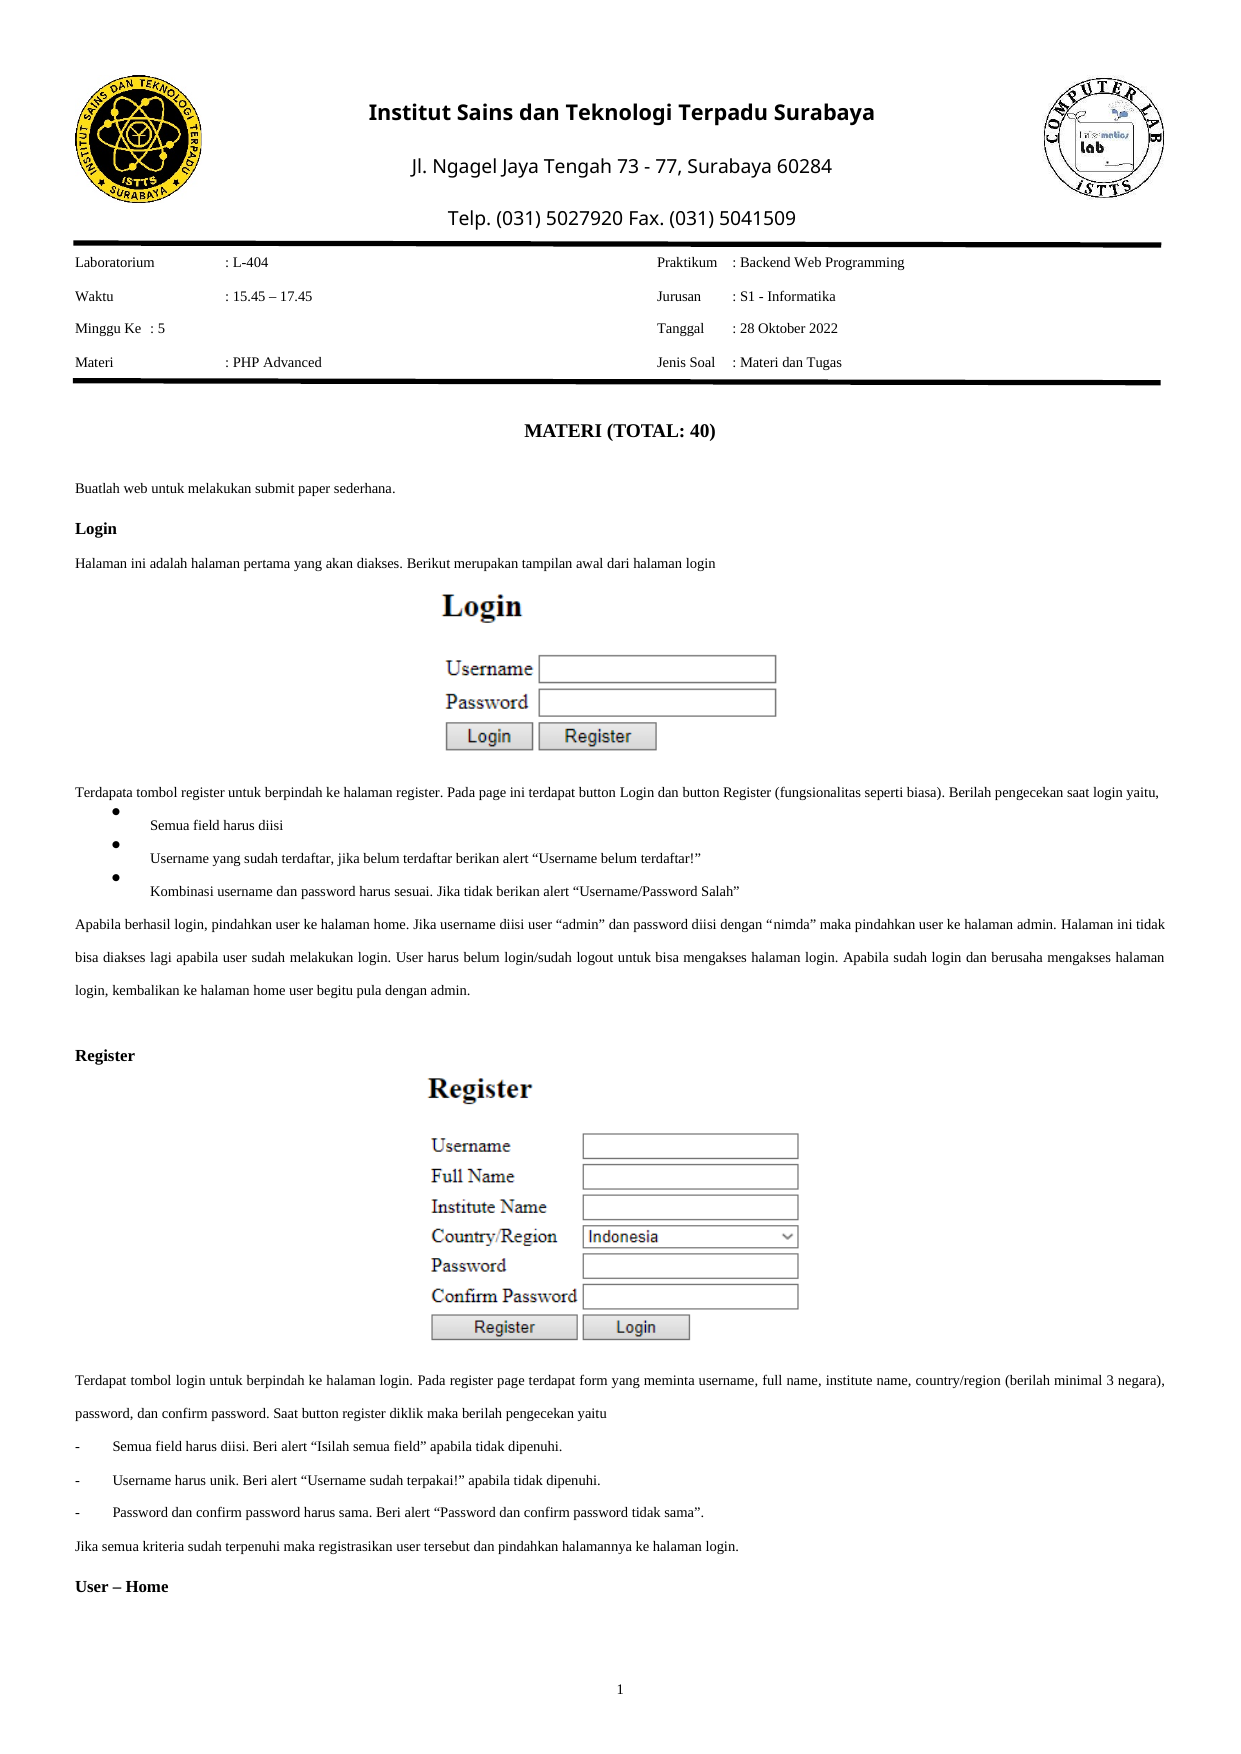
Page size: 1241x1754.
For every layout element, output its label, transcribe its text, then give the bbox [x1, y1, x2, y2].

text Terdapata tombol register untuk berpindah ke halaman register. Pada page ini terdapat button Login dan button Register (fungsionalitas seperti biasa). Berilah pengecekan saat login yaitu, [75, 772, 1165, 801]
list Kombinasi username dan password harus sesuai. Jika tidak berikan alert “Username/Password Salah” [112, 871, 1165, 900]
text Jl. Ngagel Jaya Tengah 73 - 77, Surabaya 60284 [202, 134, 1042, 179]
text Jenis Soal : Materi dan Tugas [657, 341, 1165, 370]
text Terdapat tombol login untuk berpindah ke halaman login. Pada register page terdapat form yang meminta username, full name, institute name, country/region (berilah minimal 3 negara), password, dan confirm password. Saat button register diklik maka berilah pengecekan yaitu [75, 1360, 1165, 1422]
list Password dan confirm password harus sama. Beri alert “Password dan confirm password tidak sama”. [75, 1492, 1165, 1521]
text Register [75, 1032, 1165, 1065]
text Telp. (031) 5027920 Fax. (031) 5041509 [75, 186, 1165, 231]
picture [1042, 75, 1166, 200]
list Semua field harus diisi. Beri alert “Isilah semua field” apabila tidak dipenuhi. [75, 1426, 1165, 1455]
picture [75, 75, 202, 203]
text Tanggal : 28 Oktober 2022 [657, 308, 1165, 337]
list Username harus unik. Beri alert “Username sudah terpakai!” apabila tidak dipenuhi. [75, 1459, 1165, 1488]
list Username yang sudah terdaftar, jika belum terdaftar berikan alert “Username belum terdaftar!” [112, 838, 1165, 867]
picture [423, 1065, 817, 1361]
text Login [75, 505, 1165, 538]
picture [434, 576, 806, 768]
text User – Home [75, 1563, 1165, 1596]
text Institut Sains dan Teknologi Terpadu Surabaya [202, 75, 1042, 126]
text Waktu : 15.45 – 17.45 [75, 275, 583, 304]
text Laboratorium : L-404 [75, 246, 583, 271]
subtitle MATERI (TOTAL: 40) [75, 404, 1165, 442]
text Apabila berhasil login, pindahkan user ke halaman home. Jika username diisi user “admin” dan password diisi dengan “nimda” maka pindahkan user ke halaman admin. Halaman ini tidak bisa diakses lagi apabila user sudah melakukan login. User harus belum login/sudah logout untuk bisa mengakses halaman login. Apabila sudah login dan berusaha mengakses halaman login, kembalikan ke halaman home user begitu pula dengan admin. [75, 904, 1165, 999]
text Jika semua kriteria sudah terpenuhi maka registrasikan user tersebut dan pindahkan halamannya ke halaman login. [75, 1525, 1165, 1554]
text Praktikum : Backend Web Programming [657, 242, 1165, 271]
text Buatlah web untuk melakukan submit paper sederhana. [75, 467, 1165, 496]
text Halaman ini adalah halaman pertama yang akan diakses. Berikut merupakan tampilan awal dari halaman login [75, 543, 1165, 572]
text Minggu Ke : 5 [75, 308, 583, 337]
text Materi : PHP Advanced [75, 341, 583, 370]
text Jurusan : S1 - Informatika [657, 275, 1165, 304]
list Semua field harus diisi [112, 805, 1165, 834]
